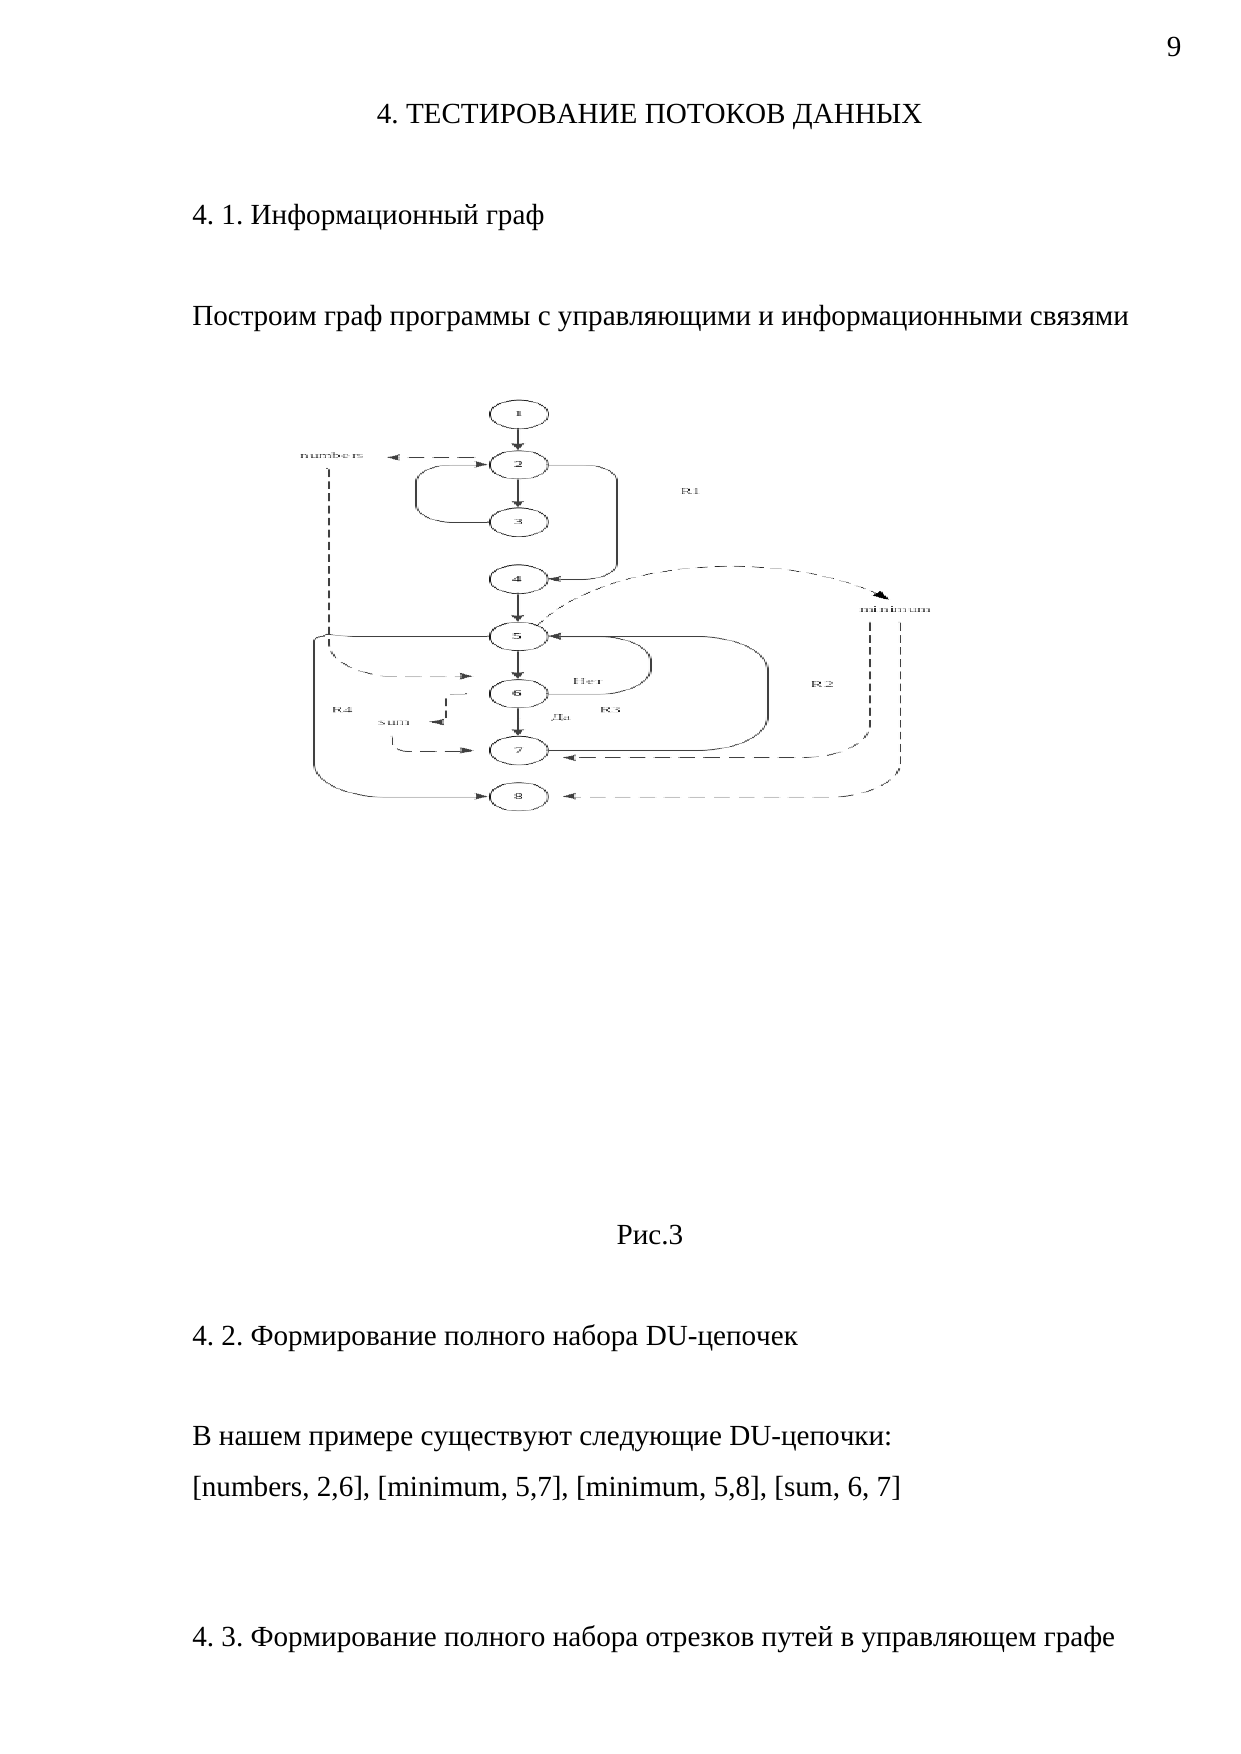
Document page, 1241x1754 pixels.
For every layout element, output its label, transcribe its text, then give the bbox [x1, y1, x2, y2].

text Рис.3 [118, 1217, 1181, 1251]
text В нашем примере существуют следующие DU-цепочки: [118, 1418, 1181, 1452]
text 4. 1. Информационный граф [118, 197, 1181, 231]
text [numbers, 2,6], [minimum, 5,7], [minimum, 5,8], [sum, 6, 7] [118, 1469, 1181, 1502]
text Построим граф программы с управляющими и информационными связями [118, 298, 1181, 331]
text 4. ТЕСТИРОВАНИЕ ПОТОКОВ ДАННЫХ [118, 97, 1181, 130]
text 4. 2. Формирование полного набора DU-цепочек [118, 1318, 1181, 1351]
text 4. 3. Формирование полного набора отрезков путей в управляющем графе [118, 1619, 1181, 1653]
